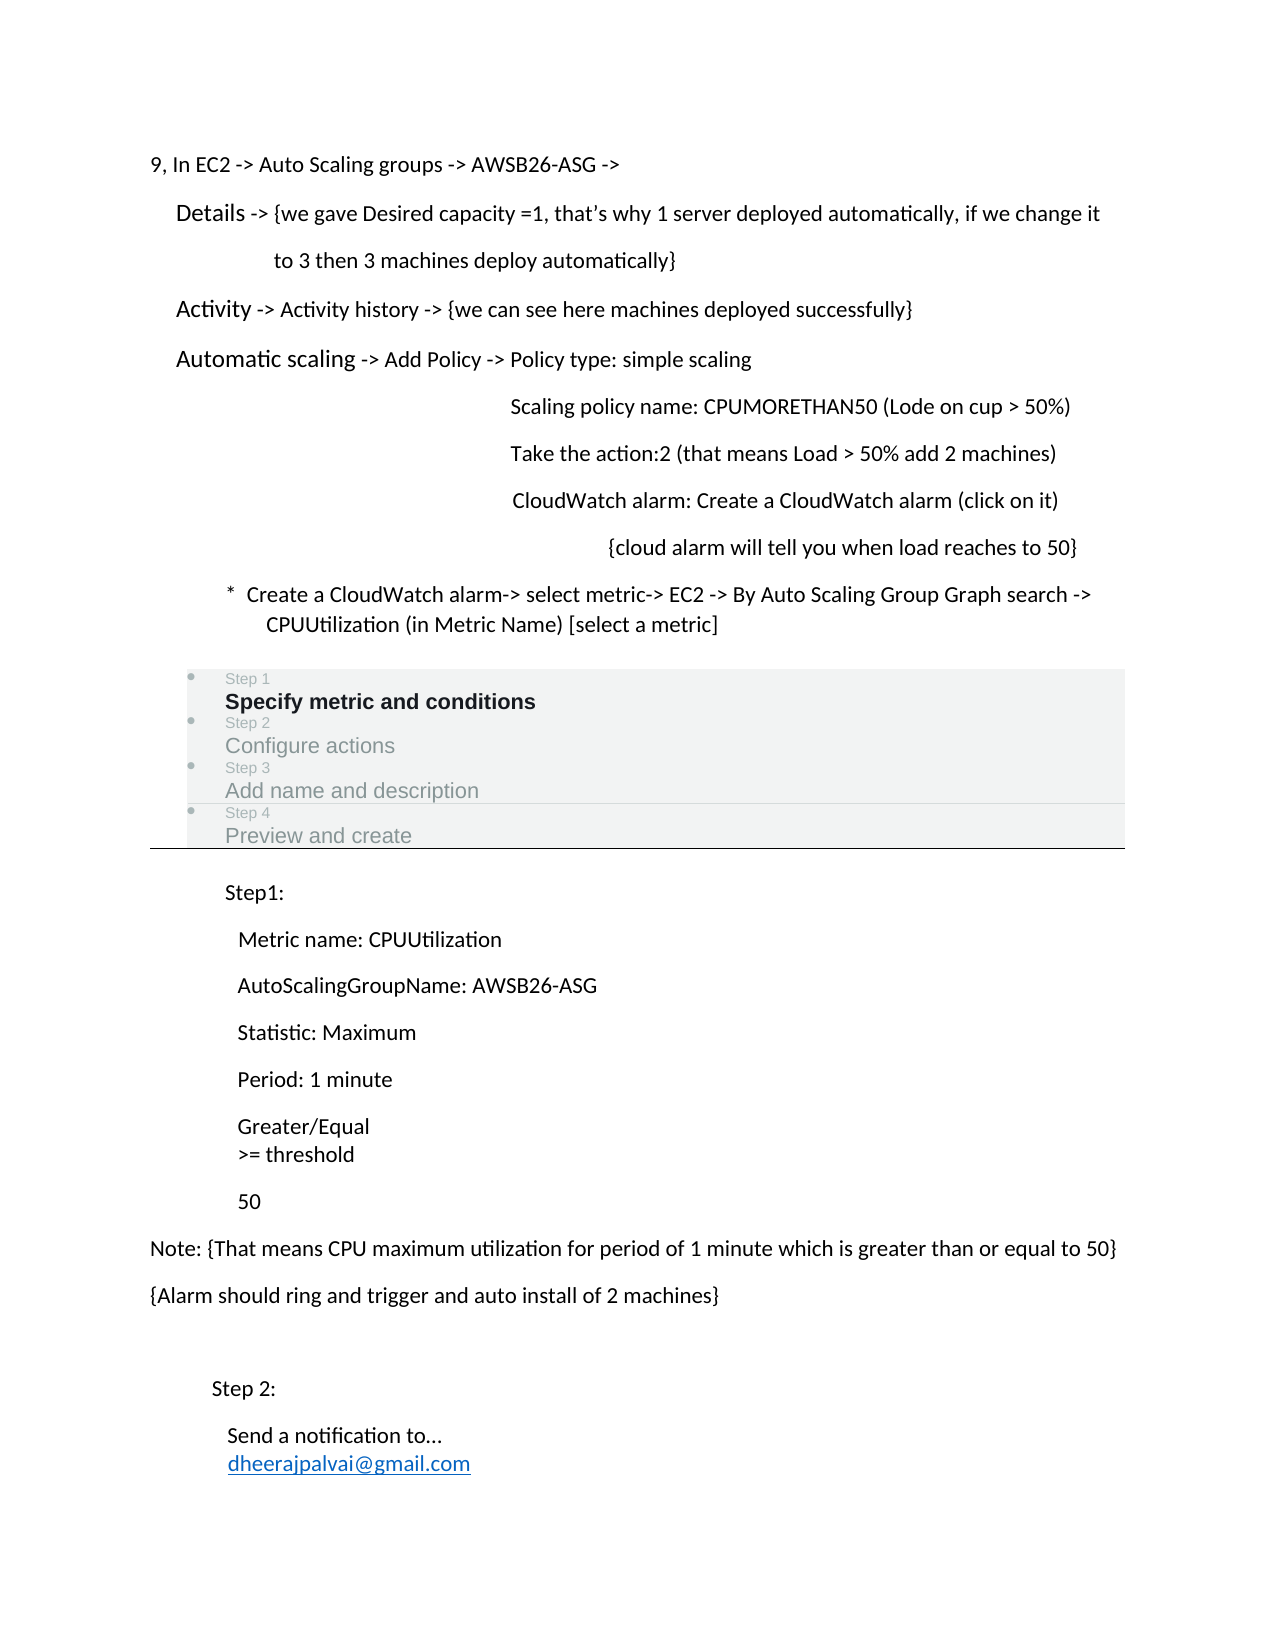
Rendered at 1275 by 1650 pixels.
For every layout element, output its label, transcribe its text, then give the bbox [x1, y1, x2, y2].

text Activity -> Activity history -> {we can see here machines deployed successfully} [150, 293, 1125, 324]
text CloudWatch alarm: Create a CloudWatch alarm (click on it) [150, 486, 1125, 514]
text Statistic: Maximum [150, 1018, 1125, 1046]
text Send a notification to… [150, 1421, 1125, 1449]
text Period: 1 minute [150, 1065, 1125, 1093]
text 50 [150, 1187, 1125, 1215]
text Automatic scaling -> Add Policy -> Policy type: simple scaling [150, 343, 1125, 373]
text {Alarm should ring and trigger and auto install of 2 machines} [150, 1281, 1125, 1309]
text dheerajpalvai@gmail.com [150, 1449, 1125, 1477]
text Scaling policy name: CPUMORETHAN50 (Lode on cup > 50%) [150, 392, 1125, 421]
text {cloud alarm will tell you when load reaches to 50} [150, 533, 1125, 561]
text Greater/Equal [150, 1112, 1125, 1140]
text AutoScalingGroupName: AWSB26-ASG [150, 972, 1125, 999]
list Step 1 Specify metric and conditions [187, 669, 1125, 714]
text Step 2: [150, 1374, 1125, 1403]
list CPUUtilization (in Metric Name) [select a metric] [225, 610, 1125, 638]
list Step 4 Preview and create [187, 804, 1125, 848]
text Take the action:2 (that means Load > 50% add 2 machines) [150, 439, 1125, 467]
list Step 2 Configure actions [187, 714, 1125, 758]
text >= threshold [150, 1140, 1125, 1168]
text to 3 then 3 machines deploy automatically} [150, 246, 1125, 274]
text Details -> {we gave Desired capacity =1, that’s why 1 server deployed automatically, if we change it [150, 197, 1125, 227]
list Step 3 Add name and description [187, 758, 1125, 804]
text Note: {That means CPU maximum utilization for period of 1 minute which is greater than or equal to 50} [150, 1234, 1125, 1262]
list Step1: [225, 878, 1125, 906]
list * Create a CloudWatch alarm-> select metric-> EC2 -> By Auto Scaling Group Graph search -> [225, 580, 1125, 608]
text Metric name: CPUUtilization [150, 925, 1125, 953]
text 9, In EC2 -> Auto Scaling groups -> AWSB26-ASG -> [150, 150, 1125, 178]
